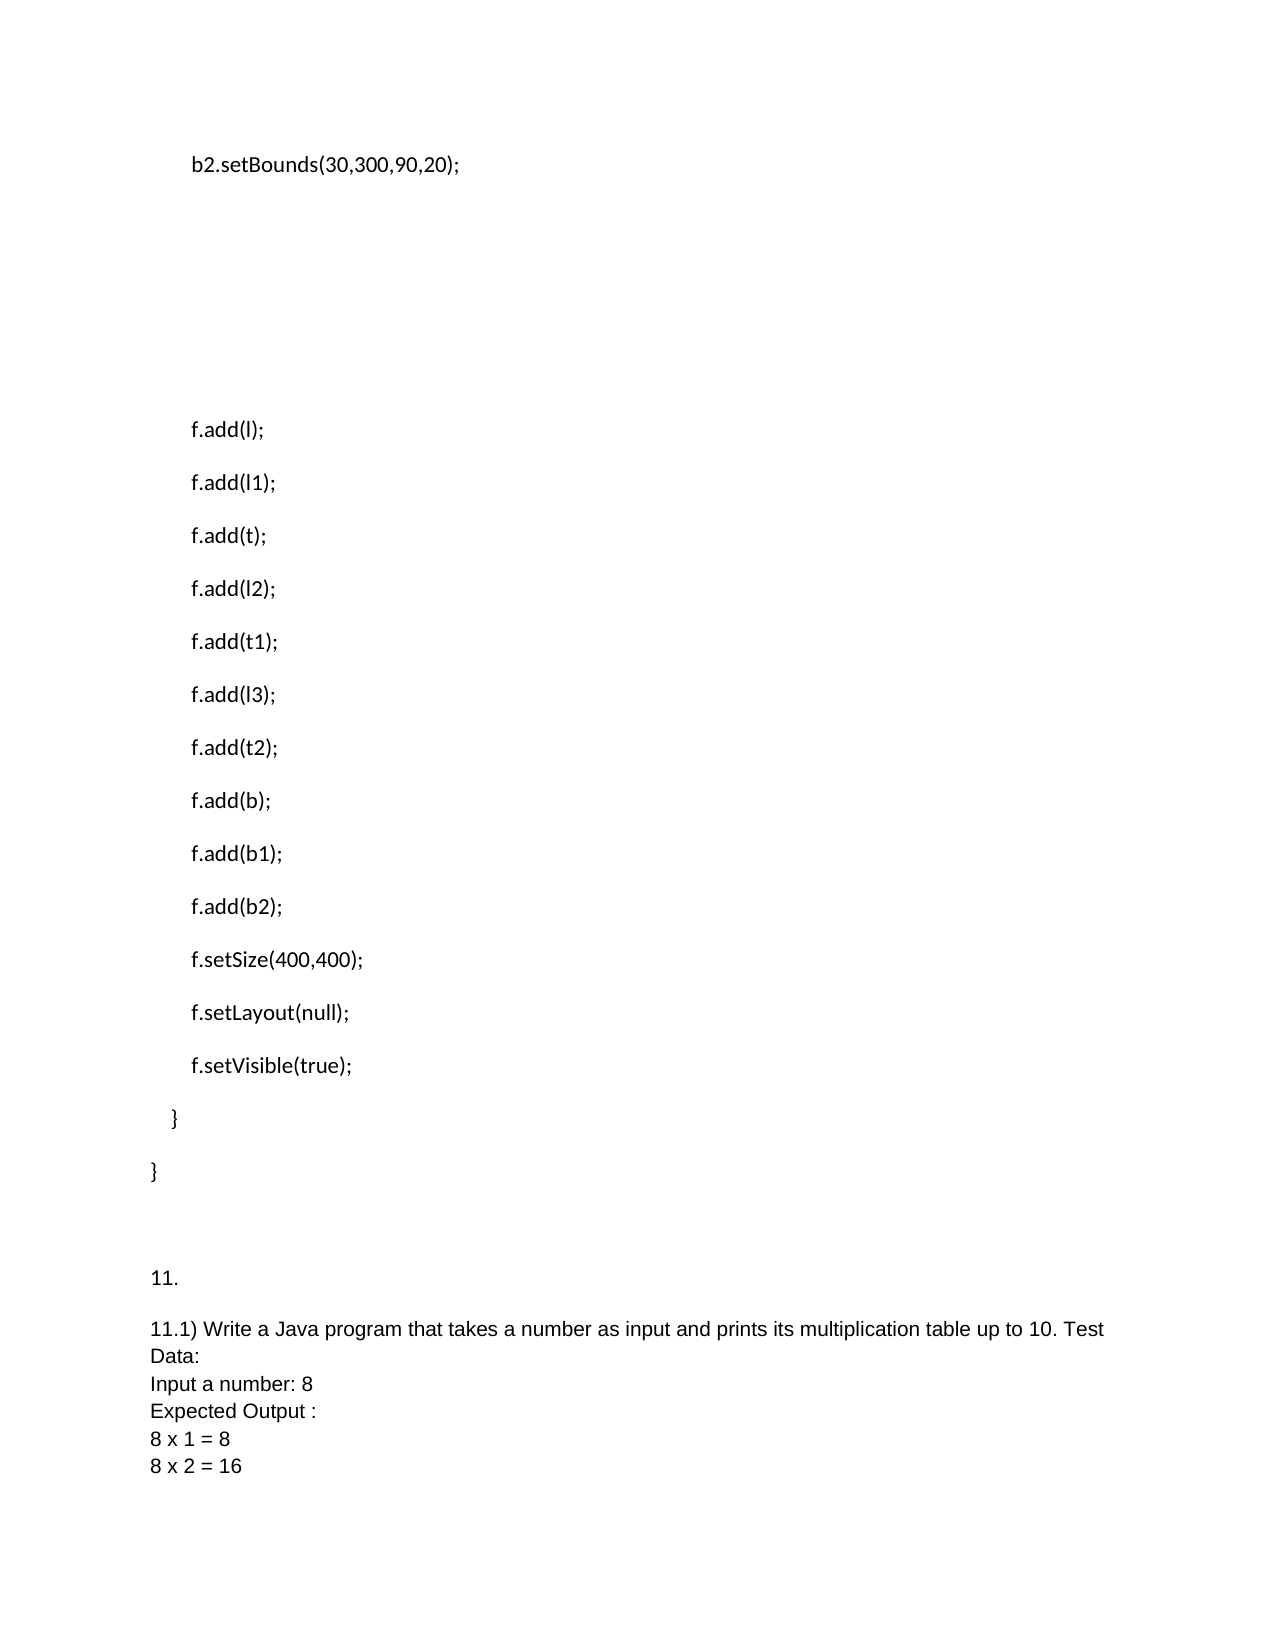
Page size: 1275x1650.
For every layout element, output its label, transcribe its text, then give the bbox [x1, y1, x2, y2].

text f.add(t1); [150, 627, 1125, 655]
text f.setSize(400,400); [150, 945, 1125, 973]
text } [150, 1157, 1125, 1185]
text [150, 1316, 1125, 1478]
text f.add(l1); [150, 468, 1125, 496]
text f.add(b2); [150, 892, 1125, 920]
text f.add(l3); [150, 680, 1125, 708]
text f.setVisible(true); [150, 1051, 1125, 1079]
text f.add(t2); [150, 733, 1125, 761]
text f.add(t); [150, 521, 1125, 549]
text } [150, 1104, 1125, 1132]
text f.add(b1); [150, 839, 1125, 867]
text f.add(b); [150, 786, 1125, 814]
text f.add(l2); [150, 574, 1125, 602]
text f.add(l); [150, 415, 1125, 443]
text b2.setBounds(30,300,90,20); [150, 150, 1125, 178]
text f.setLayout(null); [150, 998, 1125, 1026]
text 11. [150, 1263, 1125, 1291]
